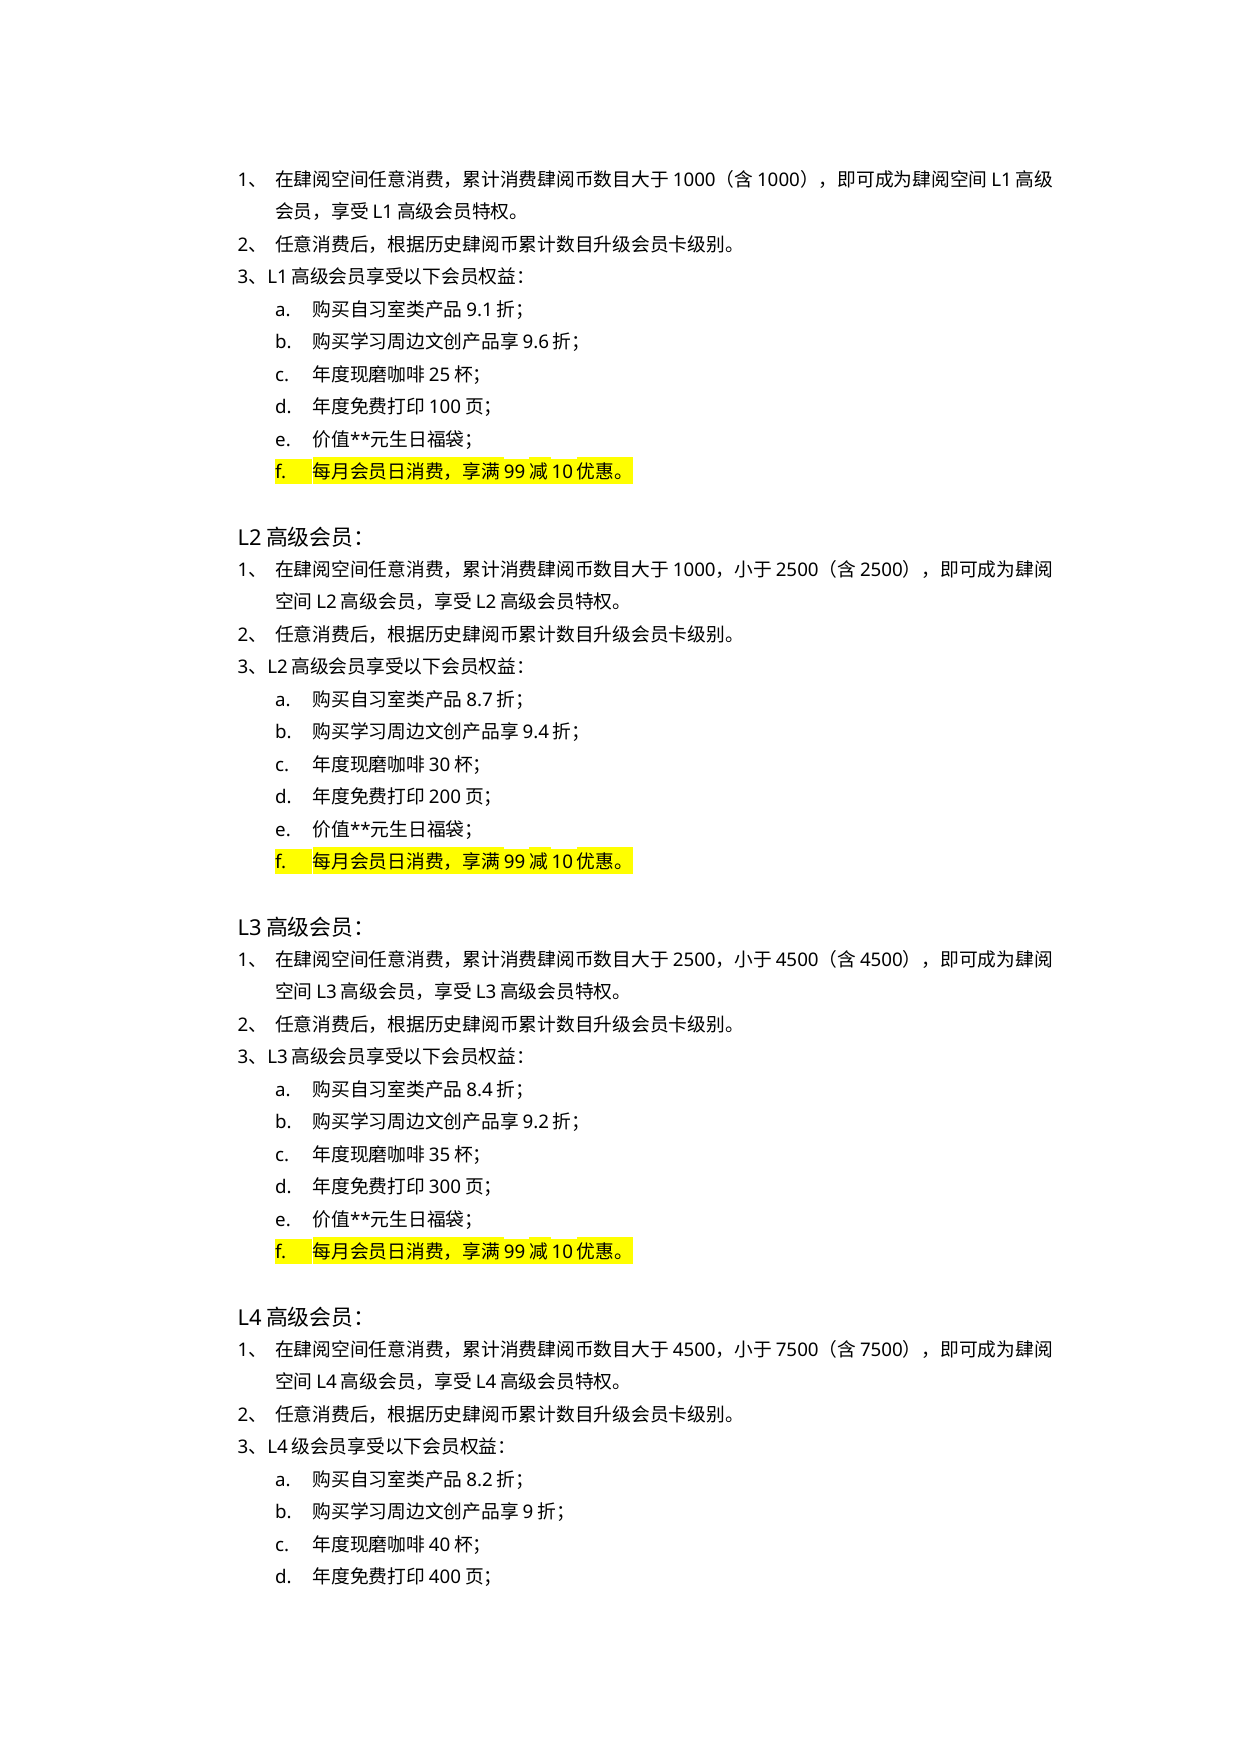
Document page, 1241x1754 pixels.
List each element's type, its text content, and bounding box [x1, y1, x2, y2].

list 任意消费后，根据历史肆阅币累计数目升级会员卡级别。 [237, 227, 1053, 259]
list 购买学习周边文创产品享9折； [275, 1494, 1053, 1527]
list 价值**元生日福袋； [275, 812, 1053, 844]
list 年度免费打印200页； [275, 779, 1053, 812]
list 价值**元生日福袋； [275, 1202, 1053, 1234]
text 3、L4级会员享受以下会员权益： [237, 1429, 1053, 1462]
list 任意消费后，根据历史肆阅币累计数目升级会员卡级别。 [237, 1007, 1053, 1039]
list 年度现磨咖啡25杯； [275, 357, 1053, 389]
list 年度现磨咖啡35杯； [275, 1137, 1053, 1169]
list 购买学习周边文创产品享9.6折； [275, 324, 1053, 357]
list 年度免费打印100页； [275, 389, 1053, 422]
list 购买自习室类产品8.2折； [275, 1462, 1053, 1494]
list 年度现磨咖啡40杯； [275, 1527, 1053, 1559]
list 购买学习周边文创产品享9.2折； [275, 1104, 1053, 1137]
list 年度免费打印400页； [275, 1559, 1053, 1592]
text 3、L2高级会员享受以下会员权益： [237, 649, 1053, 682]
list 购买自习室类产品9.1折； [275, 292, 1053, 324]
list 购买自习室类产品8.7折； [275, 682, 1053, 714]
list 在肆阅空间任意消费，累计消费肆阅币数目大于1000，小于2500（含2500），即可成为肆阅空间L2高级会员，享受L2高级会员特权。 [237, 552, 1053, 617]
list 每月会员日消费，享满99减10优惠。 [275, 454, 1053, 487]
list 每月会员日消费，享满99减10优惠。 [275, 1234, 1053, 1267]
text L2高级会员： [237, 519, 1053, 552]
list 在肆阅空间任意消费，累计消费肆阅币数目大于1000（含1000），即可成为肆阅空间L1高级会员，享受L1高级会员特权。 [237, 162, 1053, 227]
text L3高级会员： [237, 909, 1053, 942]
list 价值**元生日福袋； [275, 422, 1053, 454]
list 每月会员日消费，享满99减10优惠。 [275, 844, 1053, 877]
list 购买学习周边文创产品享9.4折； [275, 714, 1053, 747]
list 任意消费后，根据历史肆阅币累计数目升级会员卡级别。 [237, 617, 1053, 649]
text 3、L1高级会员享受以下会员权益： [237, 259, 1053, 292]
list 年度免费打印300页； [275, 1169, 1053, 1202]
list 在肆阅空间任意消费，累计消费肆阅币数目大于4500，小于7500（含7500），即可成为肆阅空间L4高级会员，享受L4高级会员特权。 [237, 1332, 1053, 1397]
list 年度现磨咖啡30杯； [275, 747, 1053, 779]
text L4高级会员： [237, 1299, 1053, 1332]
text 3、L3高级会员享受以下会员权益： [237, 1039, 1053, 1072]
list 任意消费后，根据历史肆阅币累计数目升级会员卡级别。 [237, 1397, 1053, 1429]
list 购买自习室类产品8.4折； [275, 1072, 1053, 1104]
list 在肆阅空间任意消费，累计消费肆阅币数目大于2500，小于4500（含4500），即可成为肆阅空间L3高级会员，享受L3高级会员特权。 [237, 942, 1053, 1007]
